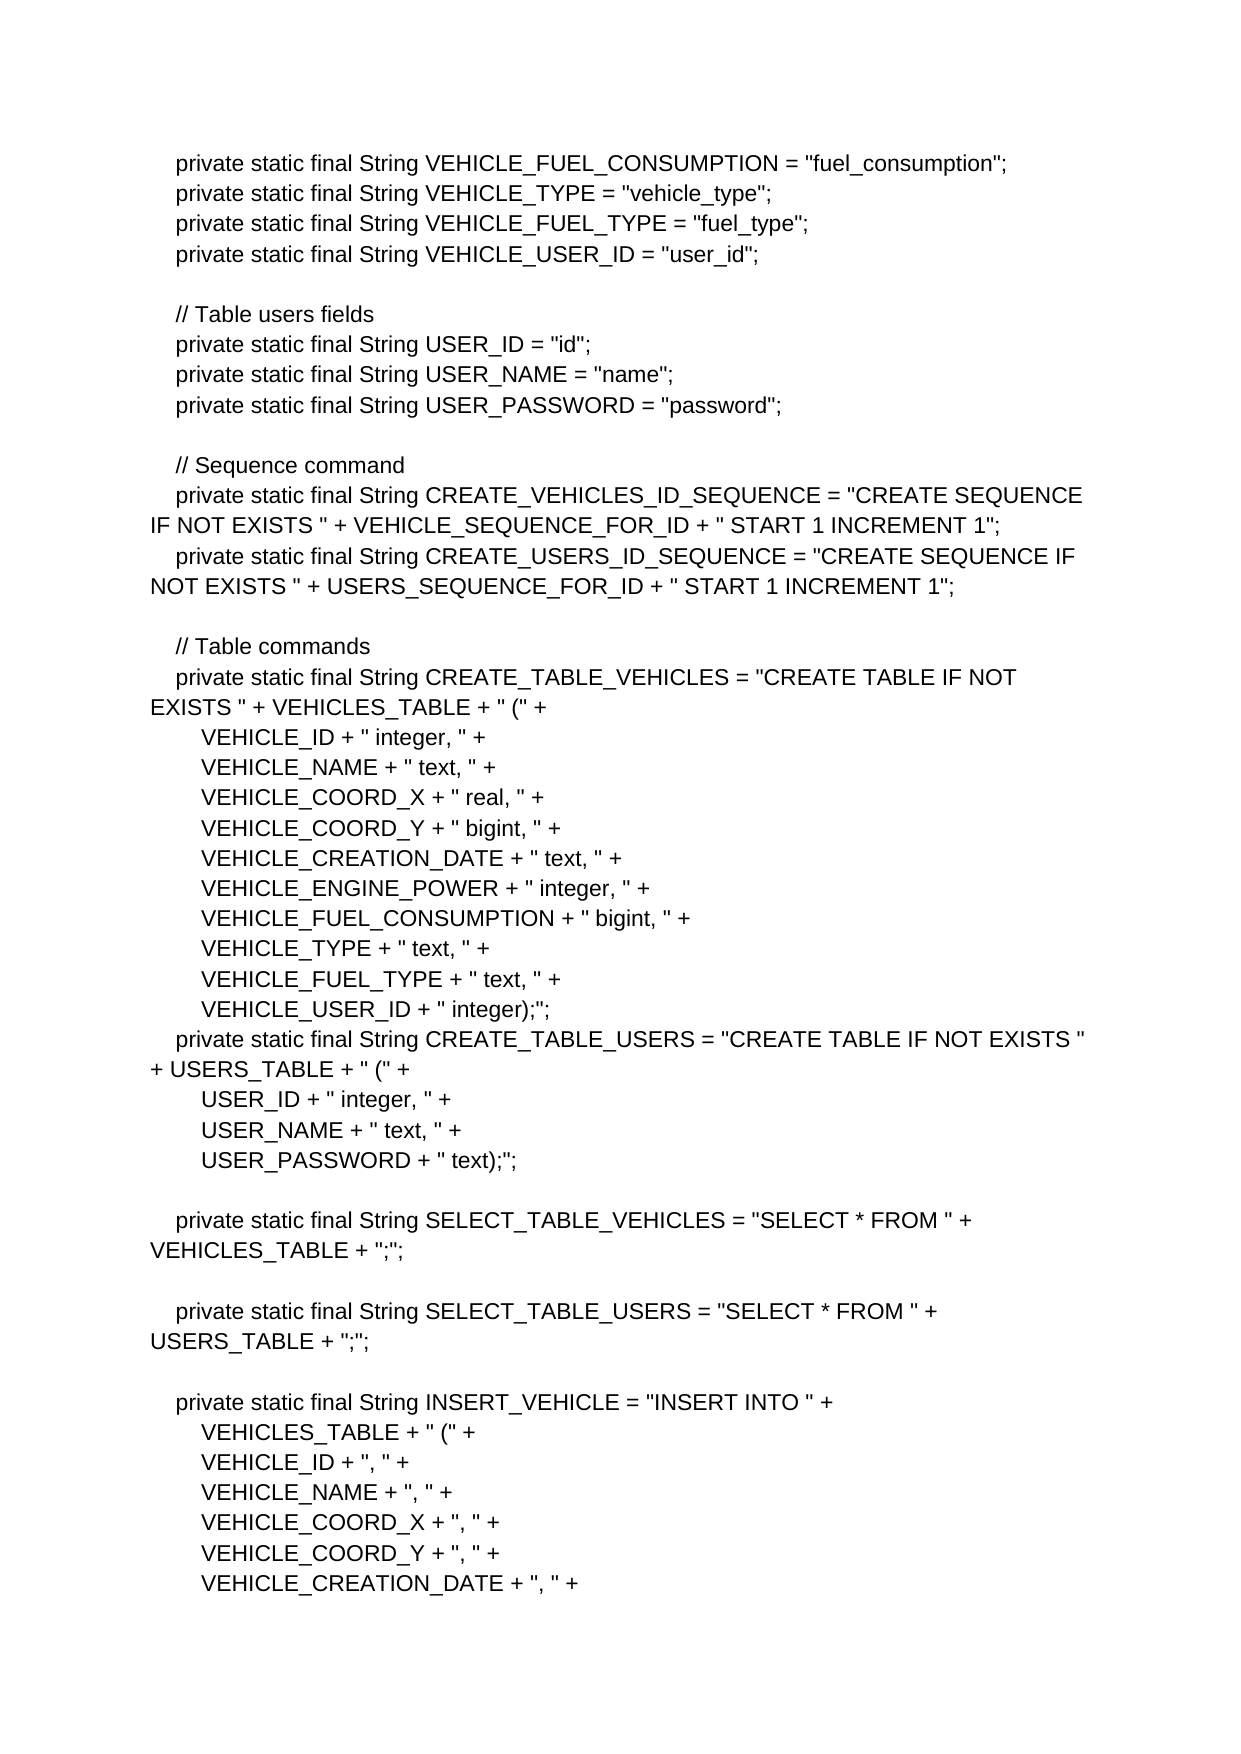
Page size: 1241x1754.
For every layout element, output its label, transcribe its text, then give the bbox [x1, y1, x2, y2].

text USER_NAME + " text, " + [150, 1117, 1090, 1143]
text VEHICLE_COORD_Y + ", " + [150, 1539, 1090, 1566]
text VEHICLE_ID + ", " + [150, 1449, 1090, 1475]
text VEHICLE_TYPE + " text, " + [150, 935, 1090, 962]
text VEHICLE_ID + " integer, " + [150, 724, 1090, 750]
text VEHICLES_TABLE + " (" + [150, 1419, 1090, 1445]
text USER_PASSWORD + " text);"; [150, 1147, 1090, 1173]
text // Sequence command [150, 452, 1090, 478]
text VEHICLE_CREATION_DATE + " text, " + [150, 845, 1090, 871]
text VEHICLE_FUEL_CONSUMPTION + " bigint, " + [150, 905, 1090, 932]
text private static final String VEHICLE_FUEL_CONSUMPTION = "fuel_consumption"; [150, 150, 1090, 176]
text private static final String CREATE_VEHICLES_ID_SEQUENCE = "CREATE SEQUENCE IF NOT EXISTS " + VEHICLE_SEQUENCE_FOR_ID + " START 1 INCREMENT 1"; [150, 482, 1090, 539]
text private static final String USER_PASSWORD = "password"; [150, 392, 1090, 418]
text VEHICLE_USER_ID + " integer);"; [150, 996, 1090, 1022]
text private static final String USER_NAME = "name"; [150, 361, 1090, 388]
text private static final String INSERT_VEHICLE = "INSERT INTO " + [150, 1388, 1090, 1415]
text VEHICLE_NAME + ", " + [150, 1479, 1090, 1506]
text private static final String CREATE_TABLE_USERS = "CREATE TABLE IF NOT EXISTS " + USERS_TABLE + " (" + [150, 1026, 1090, 1083]
text private static final String SELECT_TABLE_USERS = "SELECT * FROM " + USERS_TABLE + ";"; [150, 1298, 1090, 1354]
text private static final String VEHICLE_TYPE = "vehicle_type"; [150, 180, 1090, 207]
text VEHICLE_ENGINE_POWER + " integer, " + [150, 875, 1090, 901]
text VEHICLE_CREATION_DATE + ", " + [150, 1570, 1090, 1596]
text private static final String USER_ID = "id"; [150, 331, 1090, 358]
text VEHICLE_FUEL_TYPE + " text, " + [150, 966, 1090, 992]
text VEHICLE_NAME + " text, " + [150, 754, 1090, 781]
text private static final String CREATE_USERS_ID_SEQUENCE = "CREATE SEQUENCE IF NOT EXISTS " + USERS_SEQUENCE_FOR_ID + " START 1 INCREMENT 1"; [150, 543, 1090, 599]
text private static final String SELECT_TABLE_VEHICLES = "SELECT * FROM " + VEHICLES_TABLE + ";"; [150, 1207, 1090, 1264]
text // Table users fields [150, 301, 1090, 327]
text VEHICLE_COORD_Y + " bigint, " + [150, 814, 1090, 841]
text VEHICLE_COORD_X + ", " + [150, 1509, 1090, 1536]
text VEHICLE_COORD_X + " real, " + [150, 784, 1090, 811]
text private static final String VEHICLE_FUEL_TYPE = "fuel_type"; [150, 210, 1090, 237]
text // Table commands [150, 633, 1090, 660]
text private static final String VEHICLE_USER_ID = "user_id"; [150, 241, 1090, 267]
text private static final String CREATE_TABLE_VEHICLES = "CREATE TABLE IF NOT EXISTS " + VEHICLES_TABLE + " (" + [150, 663, 1090, 720]
text USER_ID + " integer, " + [150, 1086, 1090, 1113]
